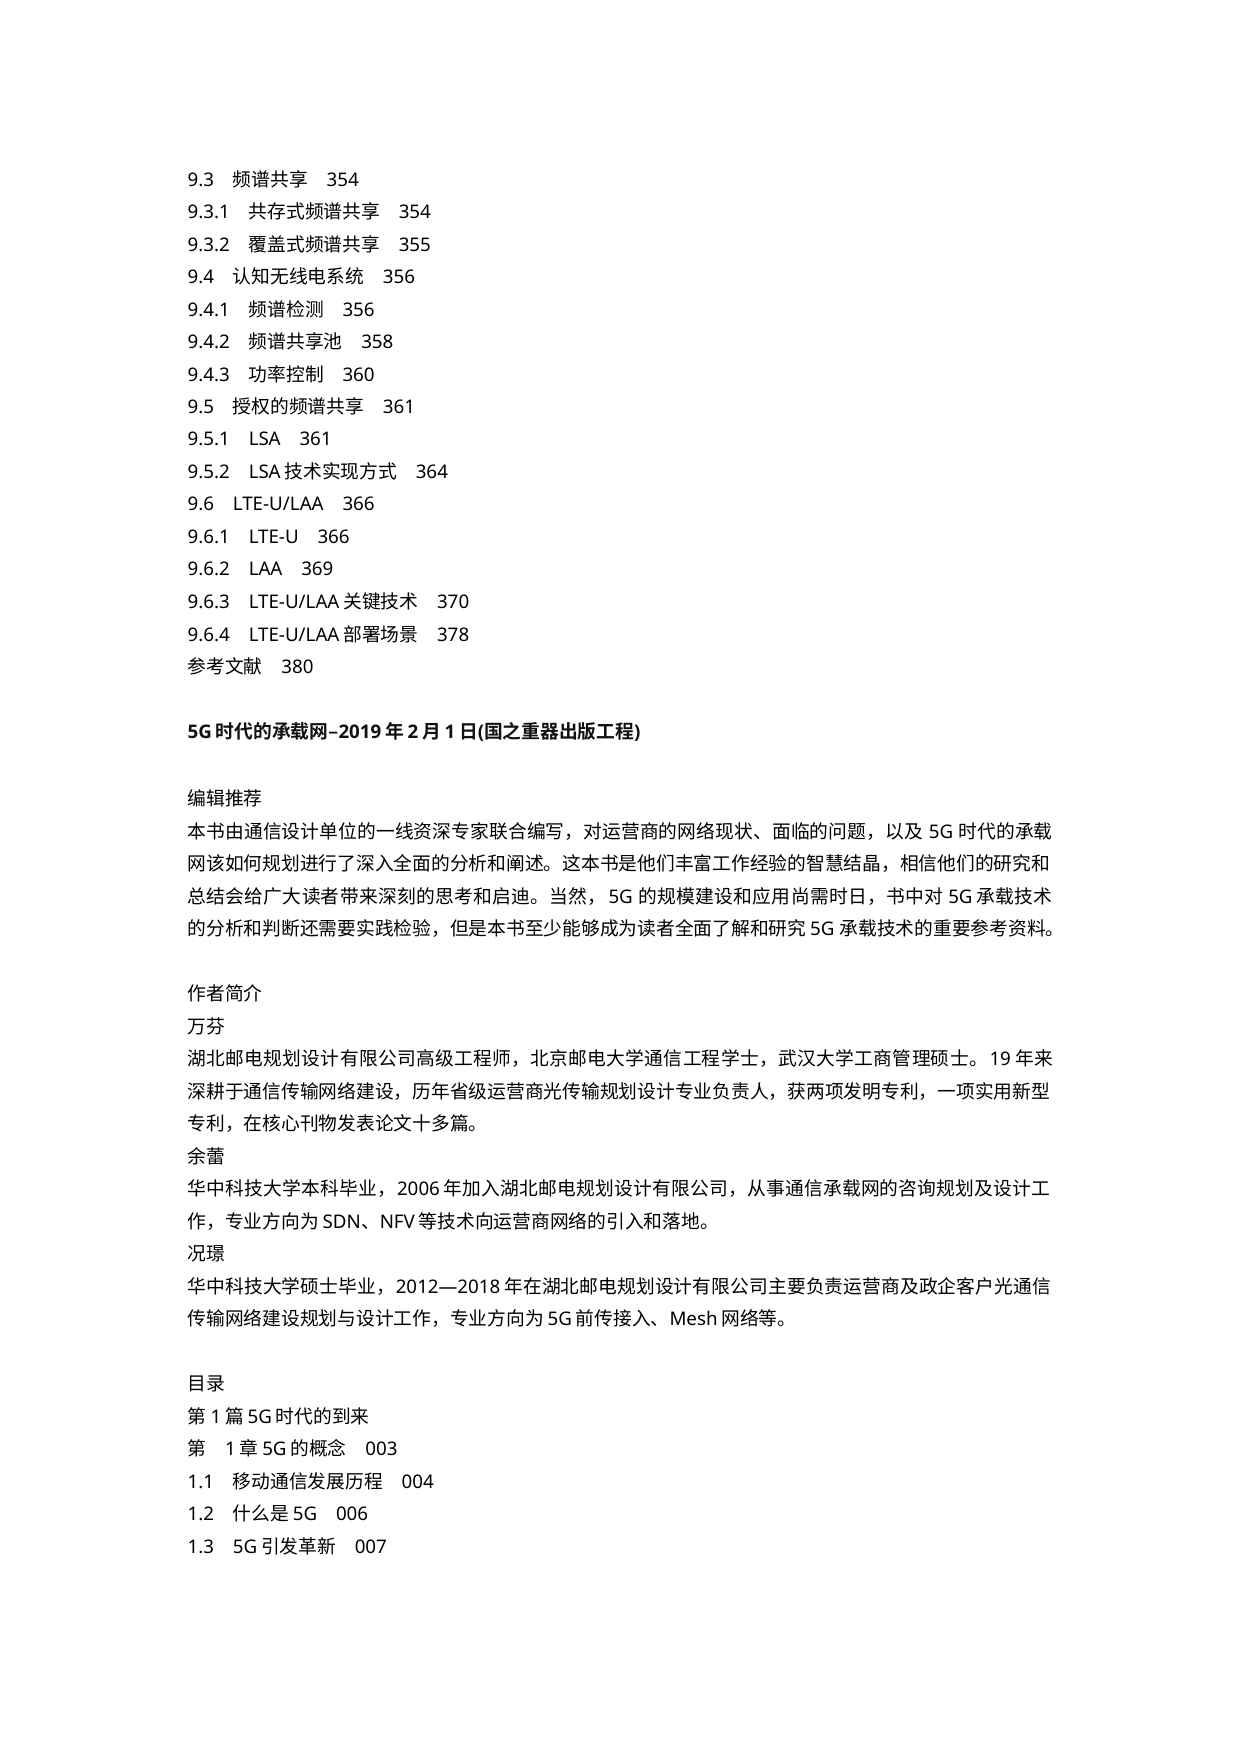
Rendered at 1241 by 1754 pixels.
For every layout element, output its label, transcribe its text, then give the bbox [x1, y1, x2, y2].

text 9.5.2 LSA技术实现方式 364 [187, 454, 1053, 487]
text 9.4 认知无线电系统 356 [187, 259, 1053, 292]
text 9.3 频谱共享 354 [187, 162, 1053, 194]
text 9.3.2 覆盖式频谱共享 355 [187, 227, 1053, 259]
text 万芬 [187, 1009, 1053, 1041]
text 9.6.1 LTE-U 366 [187, 519, 1053, 552]
text 华中科技大学硕士毕业，2012—2018年在湖北邮电规划设计有限公司主要负责运营商及政企客户光通信传输网络建设规划与设计工作，专业方向为5G前传接入、Mesh网络等。 [187, 1269, 1053, 1334]
text 余蕾 [187, 1139, 1053, 1171]
text 1.1 移动通信发展历程 004 [187, 1464, 1053, 1496]
text 9.5.1 LSA 361 [187, 422, 1053, 454]
text 9.4.1 频谱检测 356 [187, 292, 1053, 324]
text 9.6.4 LTE-U/LAA部署场景 378 [187, 617, 1053, 649]
text 9.5 授权的频谱共享 361 [187, 389, 1053, 422]
text 9.3.1 共存式频谱共享 354 [187, 194, 1053, 227]
text 湖北邮电规划设计有限公司高级工程师，北京邮电大学通信工程学士，武汉大学工商管理硕士。19年来深耕于通信传输网络建设，历年省级运营商光传输规划设计专业负责人，获两项发明专利，一项实用新型专利，在核心刊物发表论文十多篇。 [187, 1041, 1053, 1139]
text 参考文献 380 [187, 649, 1053, 682]
text 9.4.3 功率控制 360 [187, 357, 1053, 389]
text 9.6.2 LAA 369 [187, 552, 1053, 584]
text 1.2 什么是5G 006 [187, 1496, 1053, 1529]
text 目录 [187, 1366, 1053, 1399]
text 第 1章5G的概念 003 [187, 1431, 1053, 1464]
text 1.3 5G引发革新 007 [187, 1529, 1053, 1561]
text 作者简介 [187, 976, 1053, 1009]
text 本书由通信设计单位的一线资深专家联合编写，对运营商的网络现状、面临的问题，以及5G 时代的承载网该如何规划进行了深入全面的分析和阐述。这本书是他们丰富工作经验的智慧结晶，相信他们的研究和总结会给广大读者带来深刻的思考和启迪。当然，5G 的规模建设和应用尚需时日，书中对5G承载技术的分析和判断还需要实践检验，但是本书至少能够成为读者全面了解和研究5G 承载技术的重要参考资料。 [187, 814, 1053, 944]
text 编辑推荐 [187, 781, 1053, 814]
text 况璟 [187, 1236, 1053, 1269]
text 9.4.2 频谱共享池 358 [187, 324, 1053, 357]
text 9.6 LTE-U/LAA 366 [187, 487, 1053, 519]
text 9.6.3 LTE-U/LAA关键技术 370 [187, 584, 1053, 617]
text 第 1篇5G时代的到来 [187, 1399, 1053, 1431]
text 华中科技大学本科毕业，2006年加入湖北邮电规划设计有限公司，从事通信承载网的咨询规划及设计工作，专业方向为SDN、NFV等技术向运营商网络的引入和落地。 [187, 1171, 1053, 1236]
subtitle 5G时代的承载网–2019年2月1日(国之重器出版工程) [187, 714, 1053, 747]
